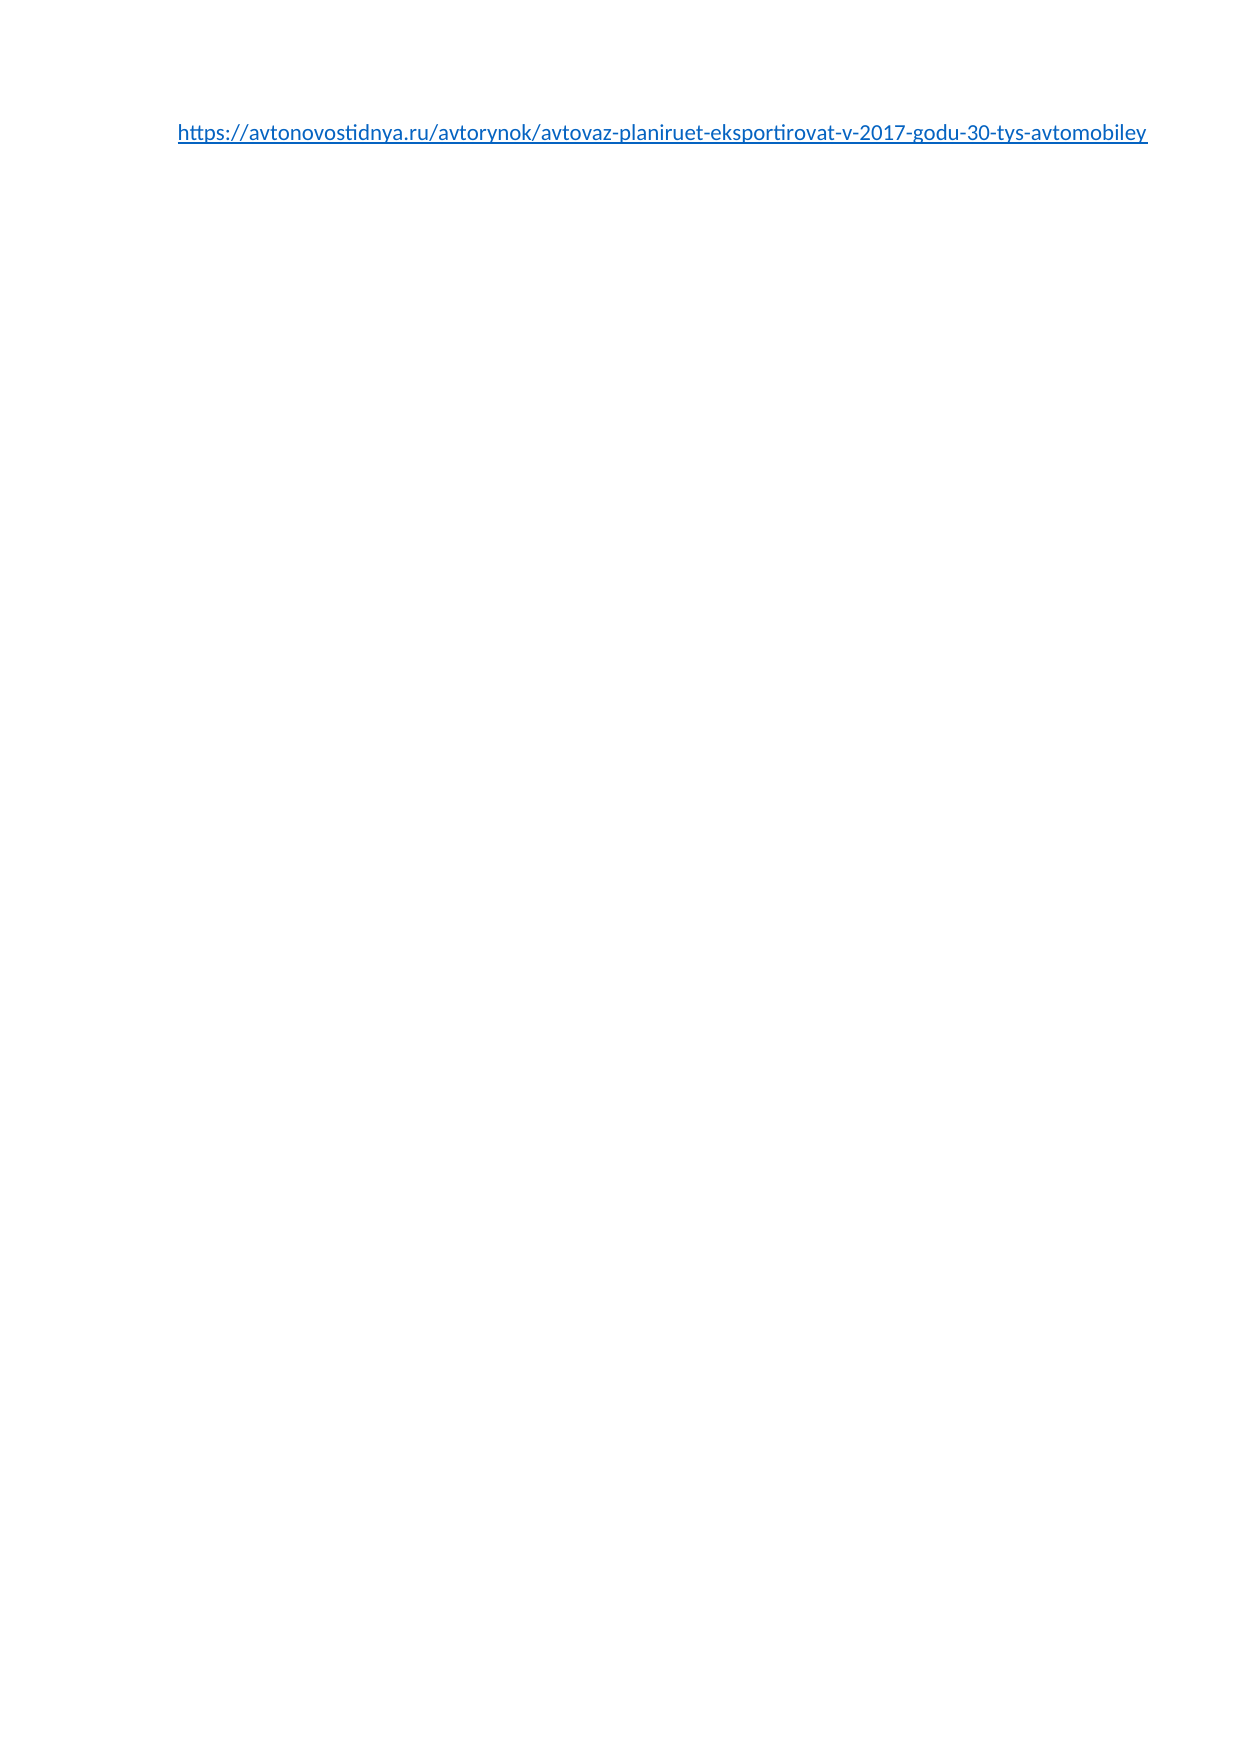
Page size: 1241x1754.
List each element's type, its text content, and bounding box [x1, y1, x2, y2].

text https://avtonovostidnya.ru/avtorynok/avtovaz-planiruet-eksportirovat-v-2017-godu-30-tys-avtomobiley [177, 118, 1152, 146]
